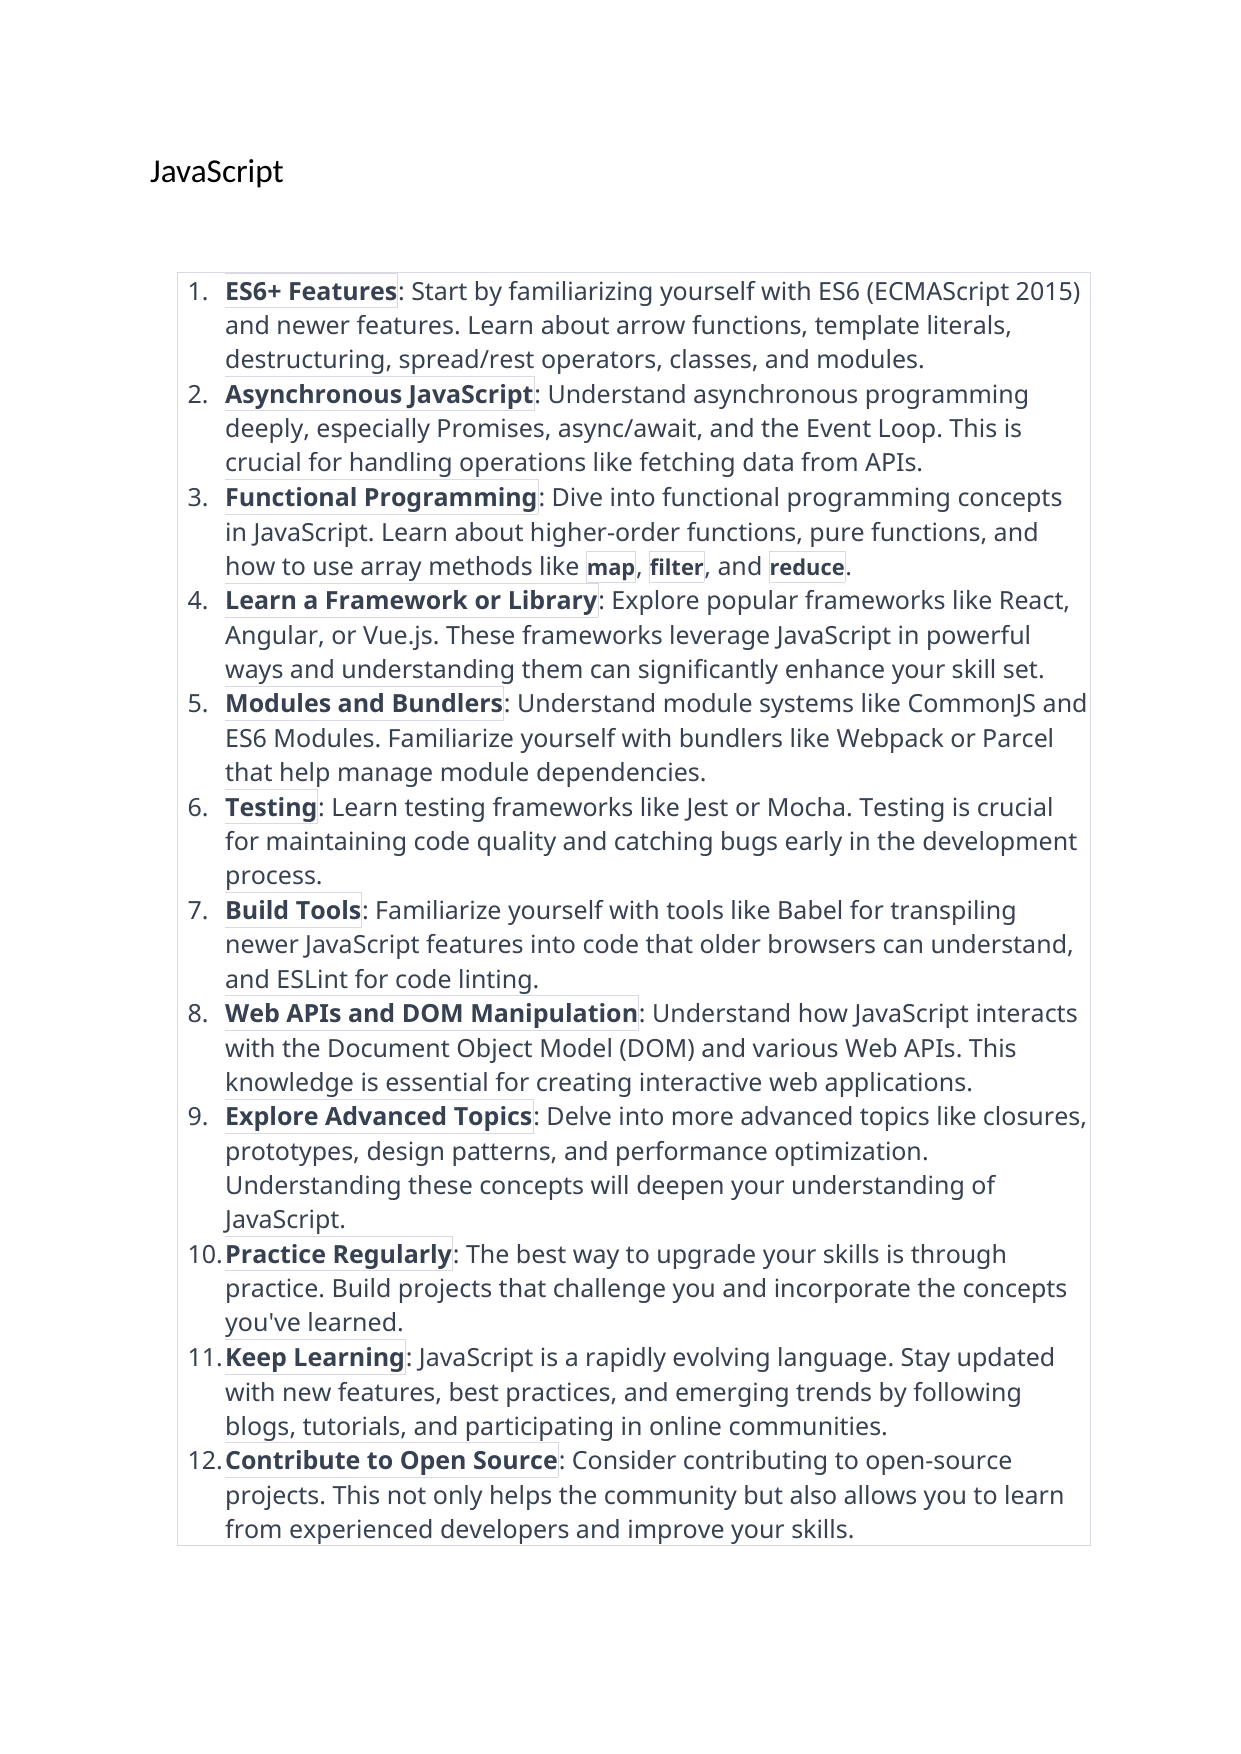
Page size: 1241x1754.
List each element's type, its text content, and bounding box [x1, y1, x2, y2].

list Contribute to Open Source: Consider contributing to open-source projects. This not only helps the community but also allows you to learn from experienced developers and improve your skills. [178, 1442, 1090, 1545]
list Asynchronous JavaScript: Understand asynchronous programming deeply, especially Promises, async/await, and the Event Loop. This is crucial for handling operations like fetching data from APIs. [178, 375, 1090, 479]
list Modules and Bundlers: Understand module systems like CommonJS and ES6 Modules. Familiarize yourself with bundlers like Webpack or Parcel that help manage module dependencies. [178, 685, 1090, 788]
list Practice Regularly: The best way to upgrade your skills is through practice. Build projects that challenge you and incorporate the concepts you've learned. [178, 1235, 1090, 1338]
list Learn a Framework or Library: Explore popular frameworks like React, Angular, or Vue.js. These frameworks leverage JavaScript in powerful ways and understanding them can significantly enhance your skill set. [178, 582, 1090, 685]
list Explore Advanced Topics: Delve into more advanced topics like closures, prototypes, design patterns, and performance optimization. Understanding these concepts will deepen your understanding of JavaScript. [178, 1098, 1090, 1235]
list Keep Learning: JavaScript is a rapidly evolving language. Stay updated with new features, best practices, and emerging trends by following blogs, tutorials, and participating in online communities. [178, 1338, 1090, 1442]
list Testing: Learn testing frameworks like Jest or Mocha. Testing is crucial for maintaining code quality and catching bugs early in the development process. [178, 788, 1090, 892]
list Functional Programming: Dive into functional programming concepts in JavaScript. Learn about higher-order functions, pure functions, and how to use array methods like map, filter, and reduce. [178, 479, 1090, 582]
list Web APIs and DOM Manipulation: Understand how JavaScript interacts with the Document Object Model (DOM) and various Web APIs. This knowledge is essential for creating interactive web applications. [178, 995, 1090, 1098]
text JavaScript [150, 150, 1090, 191]
list Build Tools: Familiarize yourself with tools like Babel for transpiling newer JavaScript features into code that older browsers can understand, and ESLint for code linting. [178, 892, 1090, 995]
list ES6+ Features: Start by familiarizing yourself with ES6 (ECMAScript 2015) and newer features. Learn about arrow functions, template literals, destructuring, spread/rest operators, classes, and modules. [178, 273, 1090, 375]
